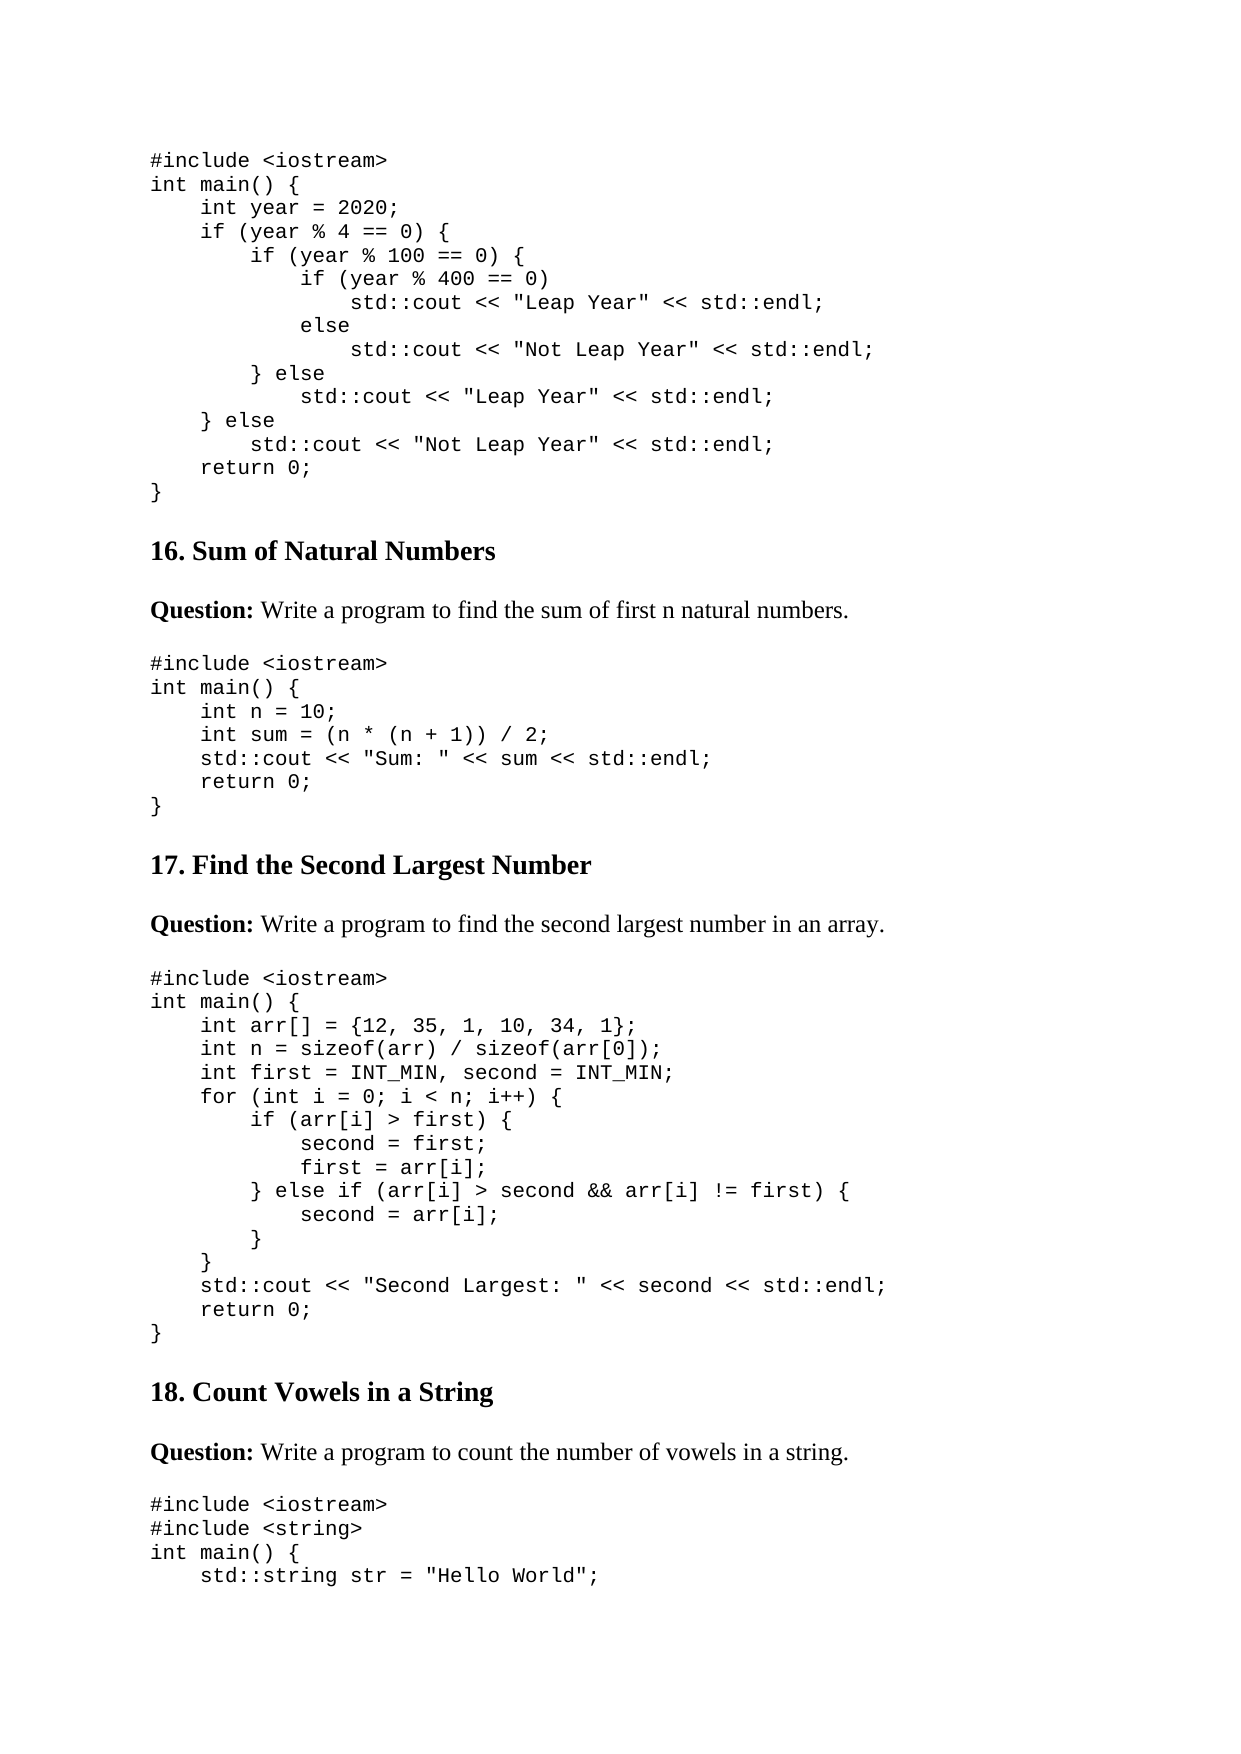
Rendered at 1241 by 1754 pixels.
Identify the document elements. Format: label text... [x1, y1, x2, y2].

text else [150, 316, 1090, 339]
text 16. Sum of Natural Numbers [150, 534, 1090, 566]
text std::cout << "Not Leap Year" << std::endl; [150, 434, 1090, 457]
text #include <iostream> [150, 653, 1090, 677]
text int year = 2020; [150, 197, 1090, 221]
text Question: Write a program to find the sum of first n natural numbers. [150, 595, 1090, 624]
text first = arr[i]; [150, 1157, 1090, 1180]
text return 0; [150, 457, 1090, 481]
text second = first; [150, 1133, 1090, 1157]
text int n = sizeof(arr) / sizeof(arr[0]); [150, 1038, 1090, 1062]
text } [150, 1251, 1090, 1275]
text 17. Find the Second Largest Number [150, 848, 1090, 880]
text second = arr[i]; [150, 1204, 1090, 1228]
text std::cout << "Leap Year" << std::endl; [150, 386, 1090, 410]
text Question: Write a program to find the second largest number in an array. [150, 909, 1090, 938]
text return 0; [150, 772, 1090, 795]
text } [150, 481, 1090, 505]
text std::string str = "Hello World"; [150, 1565, 1090, 1589]
text int first = INT_MIN, second = INT_MIN; [150, 1062, 1090, 1086]
text int arr[] = {12, 35, 1, 10, 34, 1}; [150, 1015, 1090, 1038]
text std::cout << "Second Largest: " << second << std::endl; [150, 1275, 1090, 1298]
text } [150, 1228, 1090, 1251]
text std::cout << "Not Leap Year" << std::endl; [150, 339, 1090, 363]
text #include <string> [150, 1518, 1090, 1542]
text } else if (arr[i] > second && arr[i] != first) { [150, 1180, 1090, 1204]
text int n = 10; [150, 701, 1090, 724]
text int main() { [150, 991, 1090, 1015]
text } [150, 795, 1090, 819]
text return 0; [150, 1298, 1090, 1322]
text std::cout << "Leap Year" << std::endl; [150, 292, 1090, 316]
text } [150, 1322, 1090, 1346]
text int main() { [150, 1542, 1090, 1565]
text } else [150, 363, 1090, 386]
text if (arr[i] > first) { [150, 1109, 1090, 1133]
text #include <iostream> [150, 1494, 1090, 1518]
text int main() { [150, 174, 1090, 197]
text } else [150, 410, 1090, 434]
text Question: Write a program to count the number of vowels in a string. [150, 1437, 1090, 1465]
text int main() { [150, 677, 1090, 701]
text int sum = (n * (n + 1)) / 2; [150, 724, 1090, 748]
text if (year % 4 == 0) { [150, 221, 1090, 244]
text std::cout << "Sum: " << sum << std::endl; [150, 748, 1090, 772]
text if (year % 400 == 0) [150, 268, 1090, 292]
text #include <iostream> [150, 150, 1090, 174]
text if (year % 100 == 0) { [150, 244, 1090, 268]
text 18. Count Vowels in a String [150, 1375, 1090, 1407]
text for (int i = 0; i < n; i++) { [150, 1086, 1090, 1109]
text #include <iostream> [150, 967, 1090, 991]
